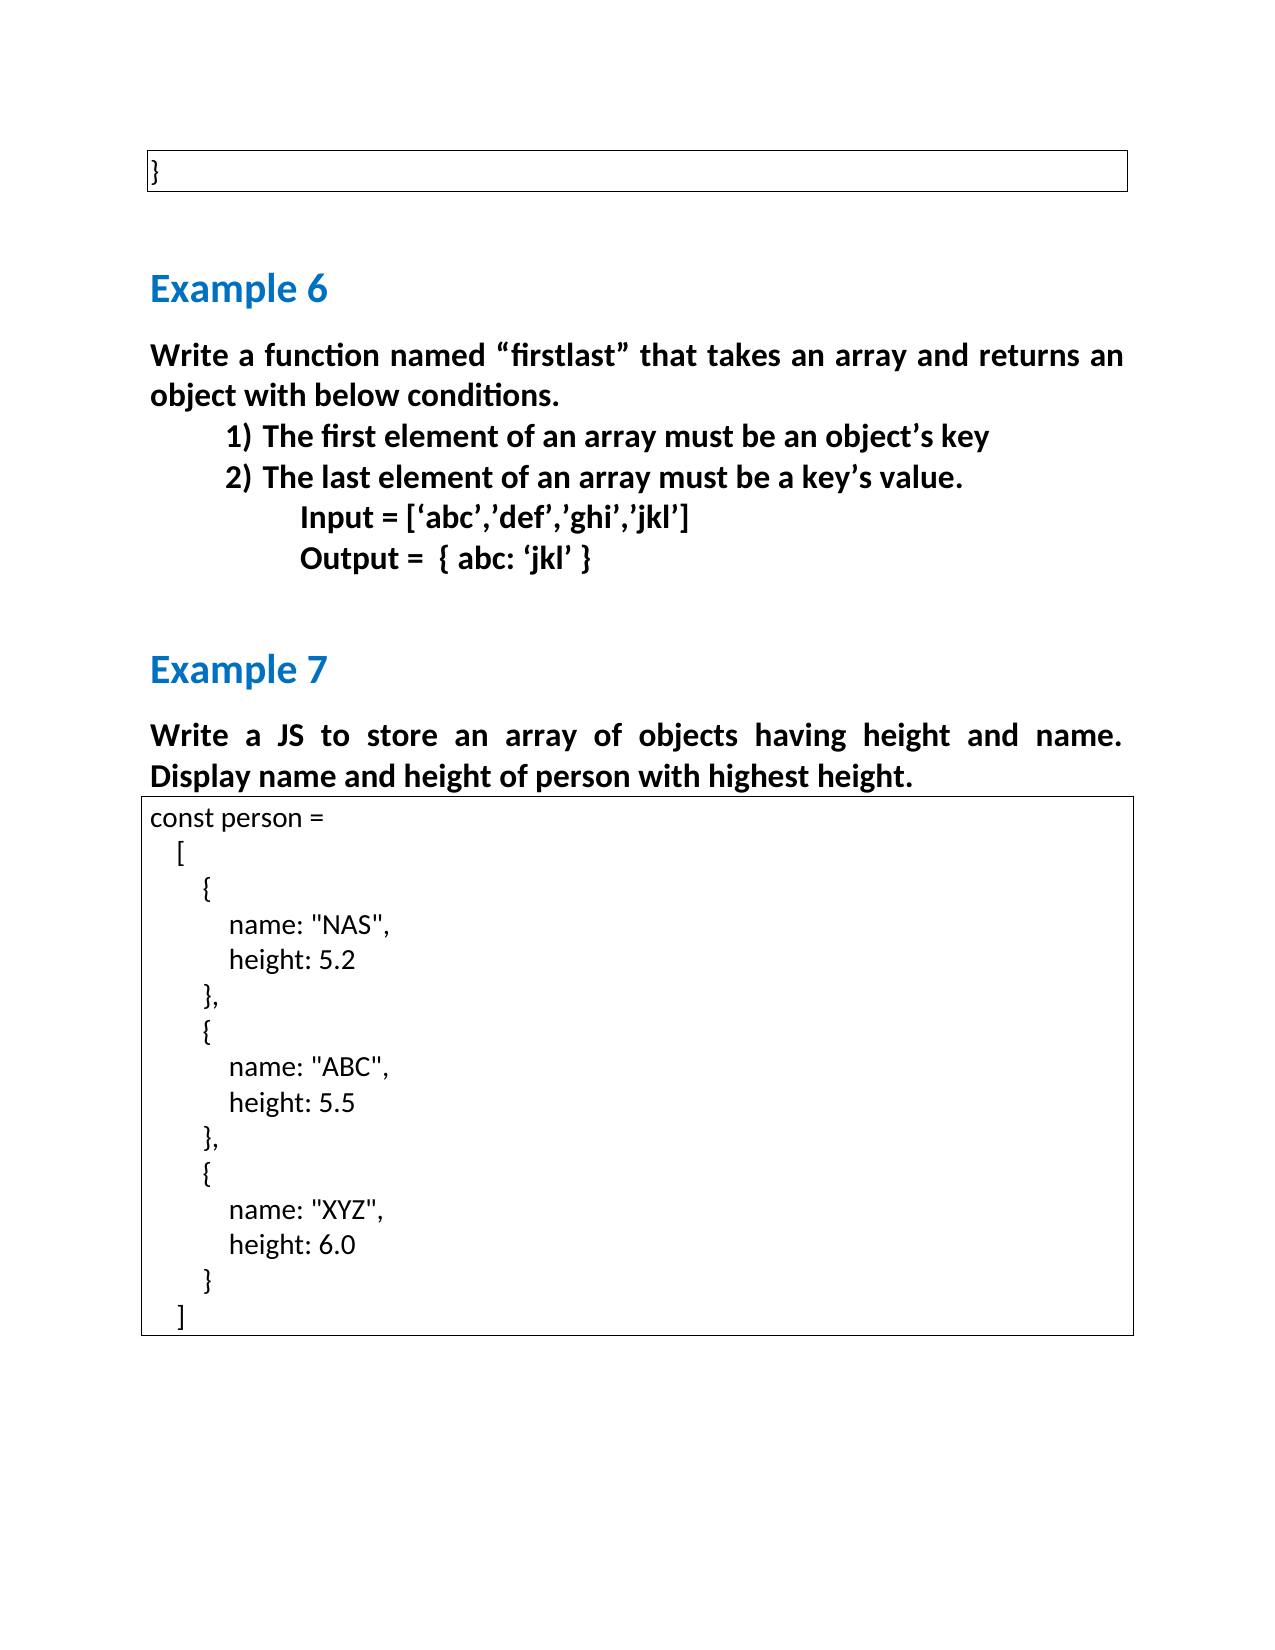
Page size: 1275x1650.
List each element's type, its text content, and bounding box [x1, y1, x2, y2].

text ] [142, 1294, 1133, 1335]
text Example 6 [150, 262, 1125, 313]
text height: 5.5 [150, 1084, 1125, 1119]
text { [150, 1155, 1125, 1191]
text height: 5.2 [150, 941, 1125, 977]
text } [148, 151, 1127, 191]
text [ [150, 834, 1125, 870]
text }, [150, 977, 1125, 1013]
text } [150, 1262, 1125, 1294]
text { [150, 870, 1125, 906]
text name: "NAS", [150, 906, 1125, 941]
text height: 6.0 [150, 1226, 1125, 1262]
text { [150, 1013, 1125, 1048]
text name: "ABC", [150, 1048, 1125, 1084]
text Input = [‘abc’,’def’,’ghi’,’jkl’] [300, 497, 1125, 537]
text Write a function named “firstlast” that takes an array and returns an object with below conditions. [150, 334, 1125, 415]
text Output = { abc: ‘jkl’ } [300, 537, 1125, 578]
text }, [150, 1119, 1125, 1155]
text name: "XYZ", [150, 1191, 1125, 1226]
list The first element of an array must be an object’s key [225, 415, 1125, 456]
text Write a JS to store an array of objects having height and name. Display name and height of person with highest height. [150, 714, 1125, 796]
text const person = [142, 797, 1133, 834]
text Example 7 [150, 643, 1125, 694]
list The last element of an array must be a key’s value. [225, 456, 1125, 497]
